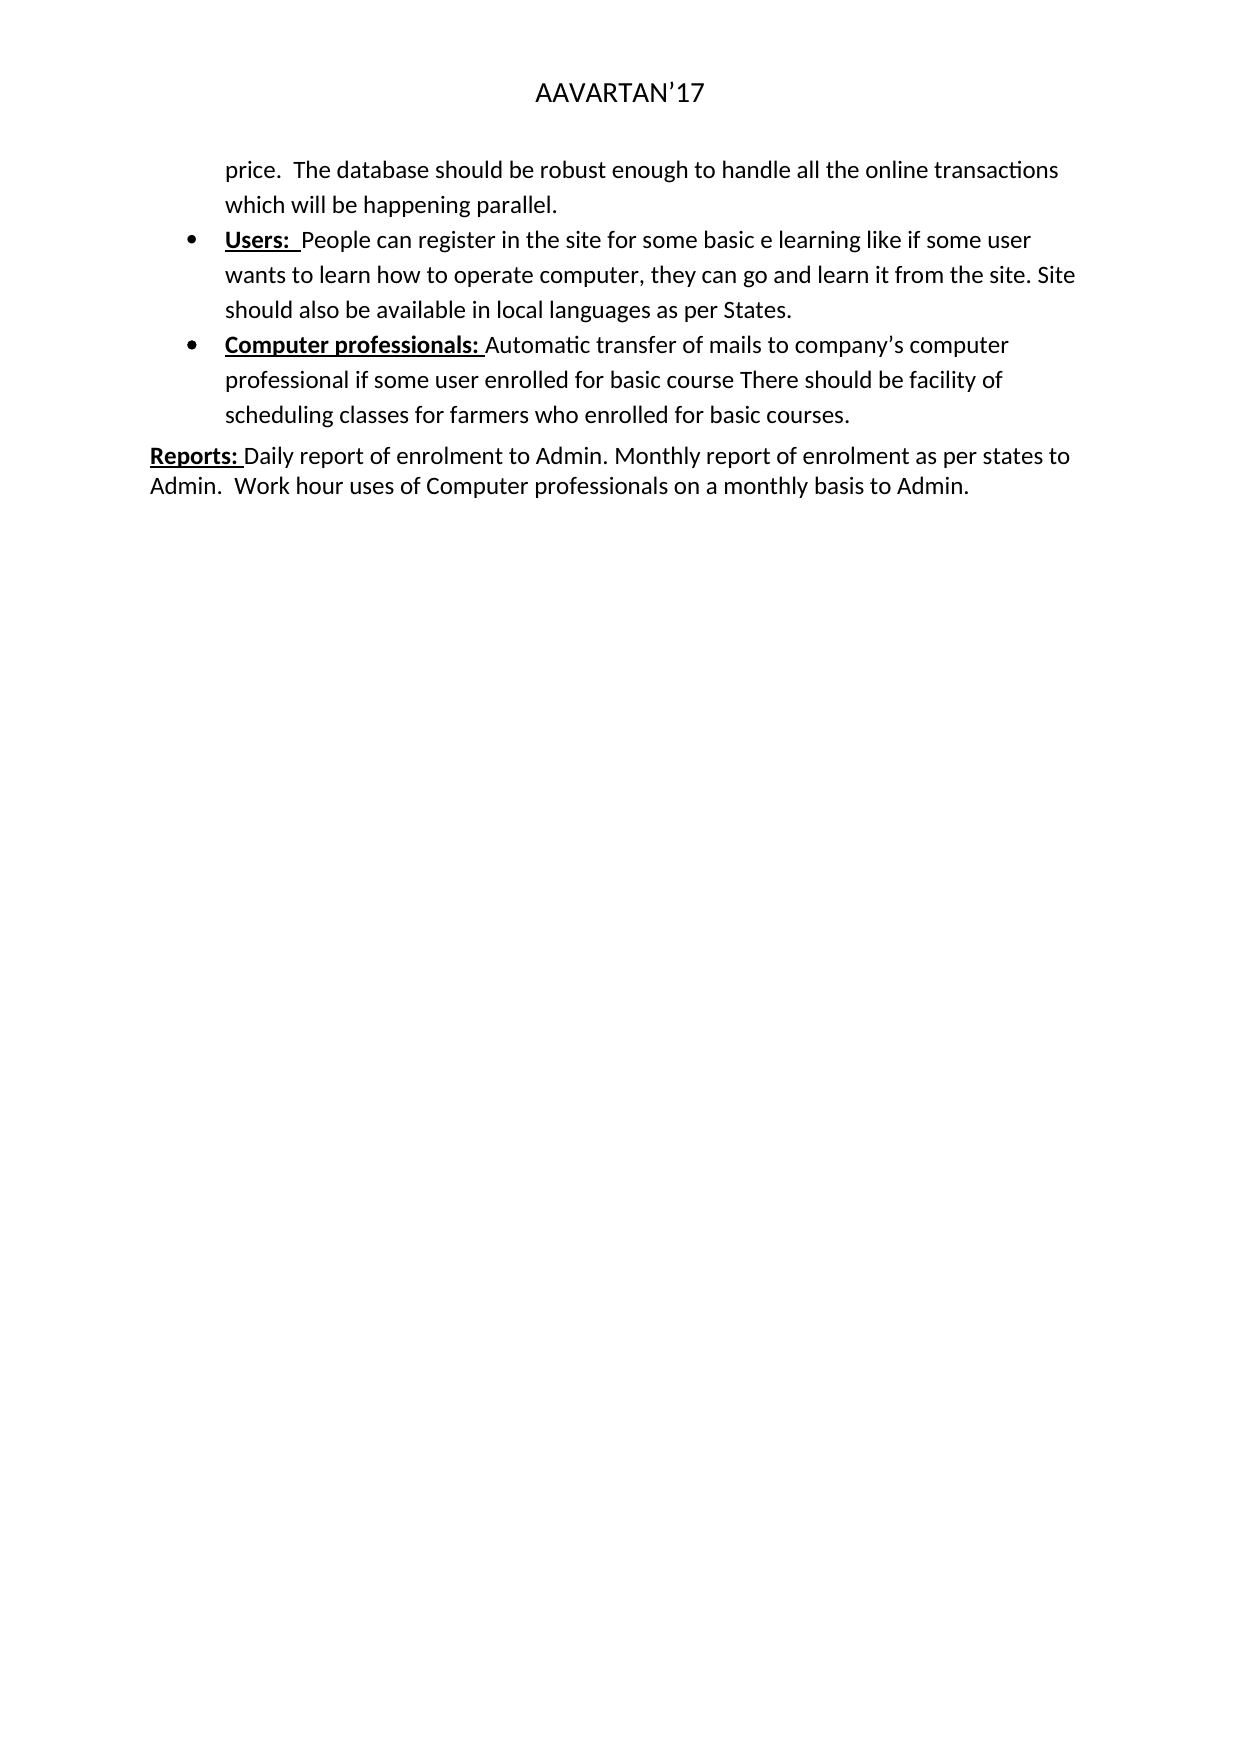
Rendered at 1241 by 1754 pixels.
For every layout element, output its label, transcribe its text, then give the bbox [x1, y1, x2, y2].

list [187, 150, 1090, 220]
list Users: People can register in the site for some basic e learning like if some user wants to learn how to operate computer, they can go and learn it from the site. Site should also be available in local languages as per States. [187, 220, 1090, 325]
list Computer professionals: Automatic transfer of mails to company’s computer professional if some user enrolled for basic course There should be facility of scheduling classes for farmers who enrolled for basic courses. [187, 325, 1090, 430]
text Reports: Daily report of enrolment to Admin. Monthly report of enrolment as per states to Admin. Work hour uses of Computer professionals on a monthly basis to Admin. [150, 440, 1090, 501]
